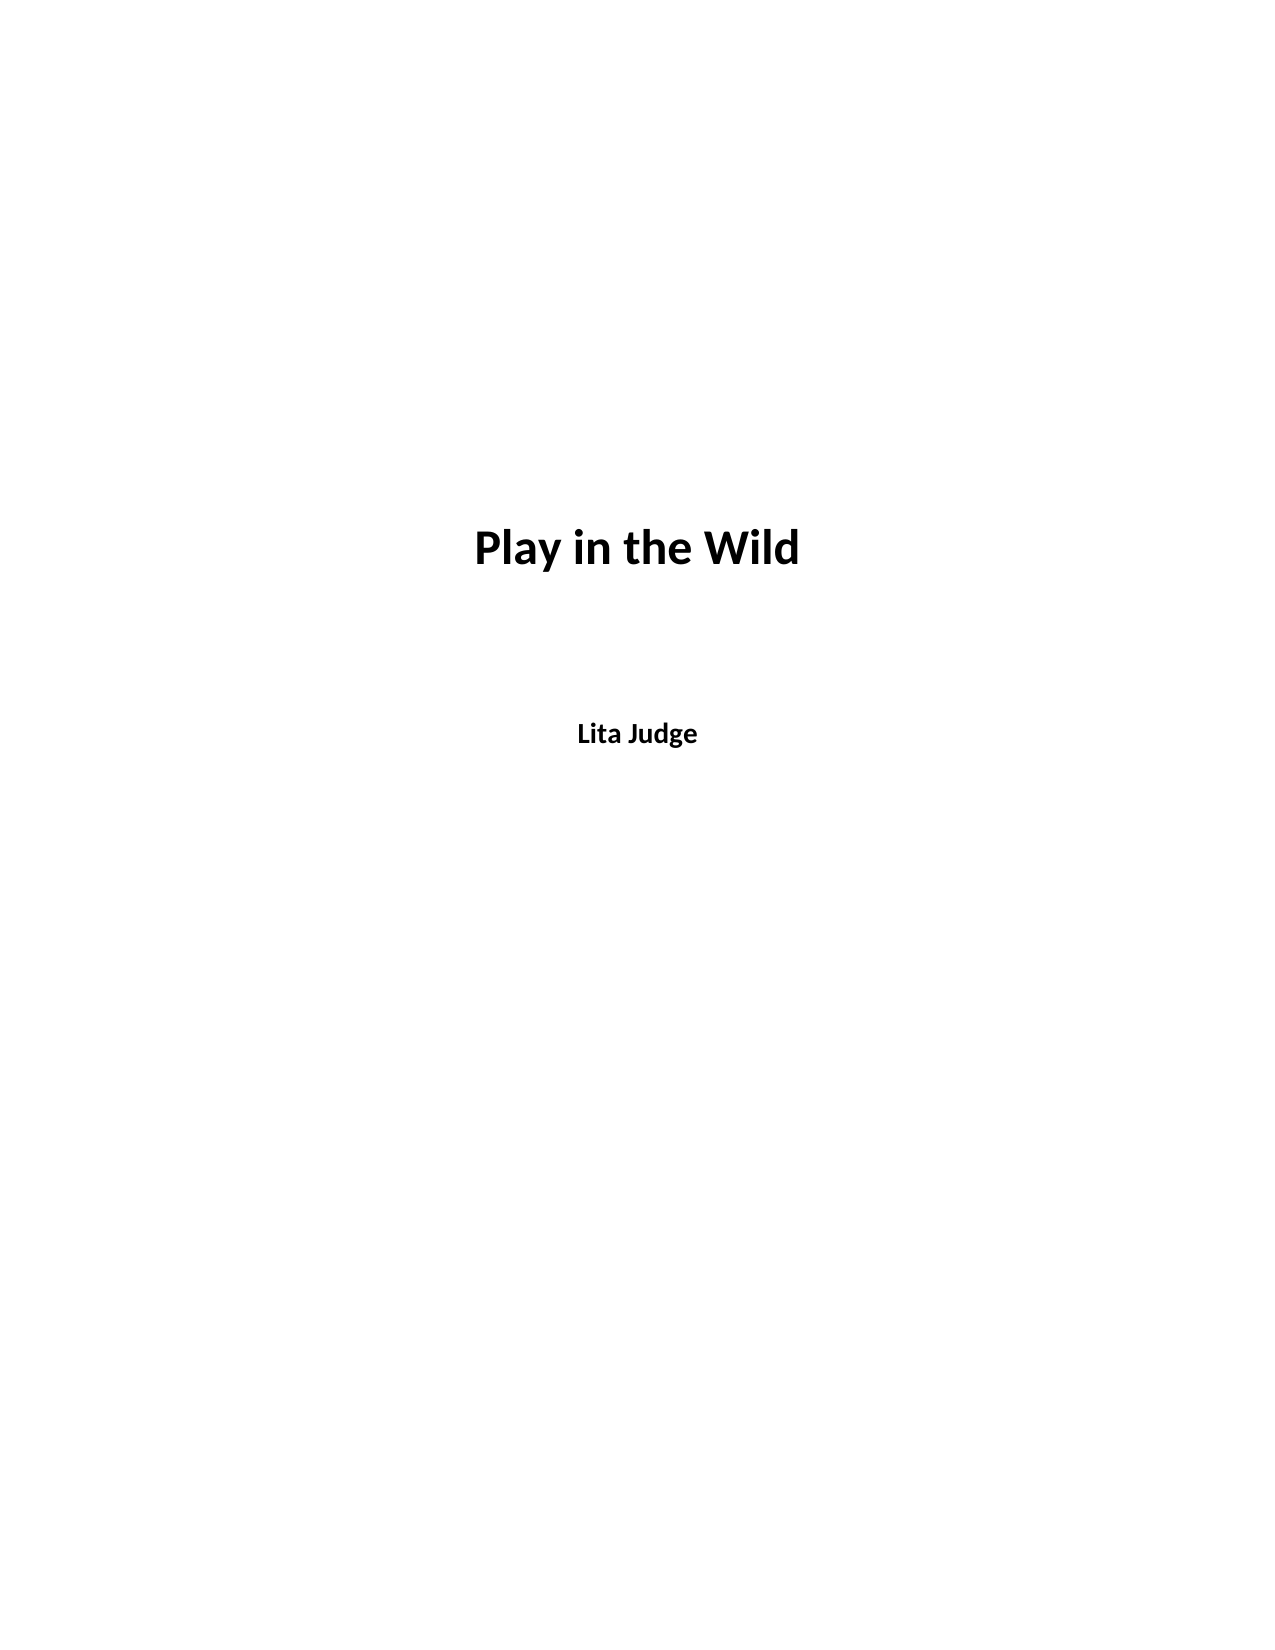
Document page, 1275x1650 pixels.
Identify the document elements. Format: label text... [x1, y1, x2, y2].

text Play in the Wild [150, 516, 1125, 577]
text Lita Judge [150, 715, 1125, 750]
